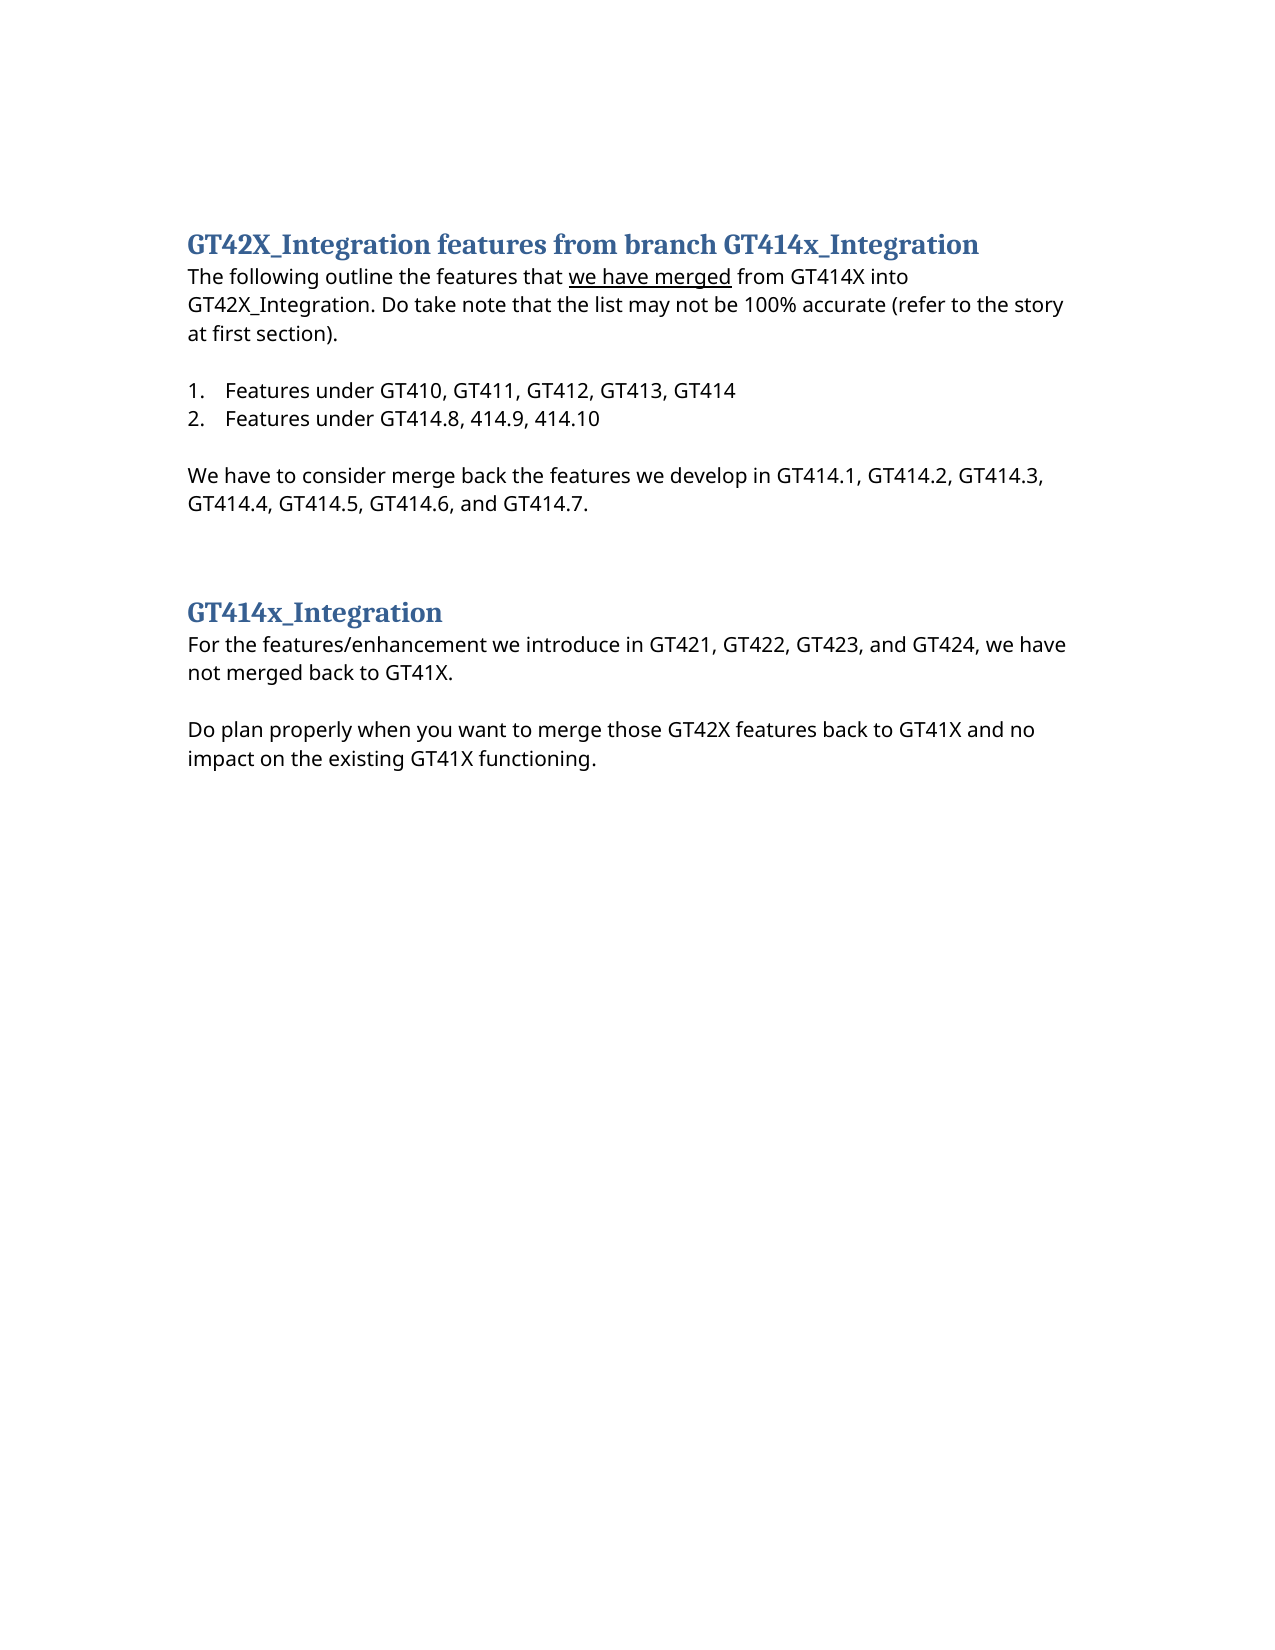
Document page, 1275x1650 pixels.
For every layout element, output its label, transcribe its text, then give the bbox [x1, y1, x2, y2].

text The following outline the features that we have merged from GT414X into GT42X_Integration. Do take note that the list may not be 100% accurate (refer to the story at first section). [187, 262, 1087, 347]
list Features under GT414.8, 414.9, 414.10 [187, 404, 1087, 433]
list Features under GT410, GT411, GT412, GT413, GT414 [187, 376, 1087, 404]
text For the features/enhancement we introduce in GT421, GT422, GT423, and GT424, we have not merged back to GT41X. [187, 630, 1087, 687]
subtitle GT414x_Integration [187, 596, 1087, 630]
text Do plan properly when you want to merge those GT42X features back to GT41X and no impact on the existing GT41X functioning. [187, 715, 1087, 772]
subtitle GT42X_Integration features from branch GT414x_Integration [187, 228, 1087, 262]
text We have to consider merge back the features we develop in GT414.1, GT414.2, GT414.3, GT414.4, GT414.5, GT414.6, and GT414.7. [187, 461, 1087, 518]
